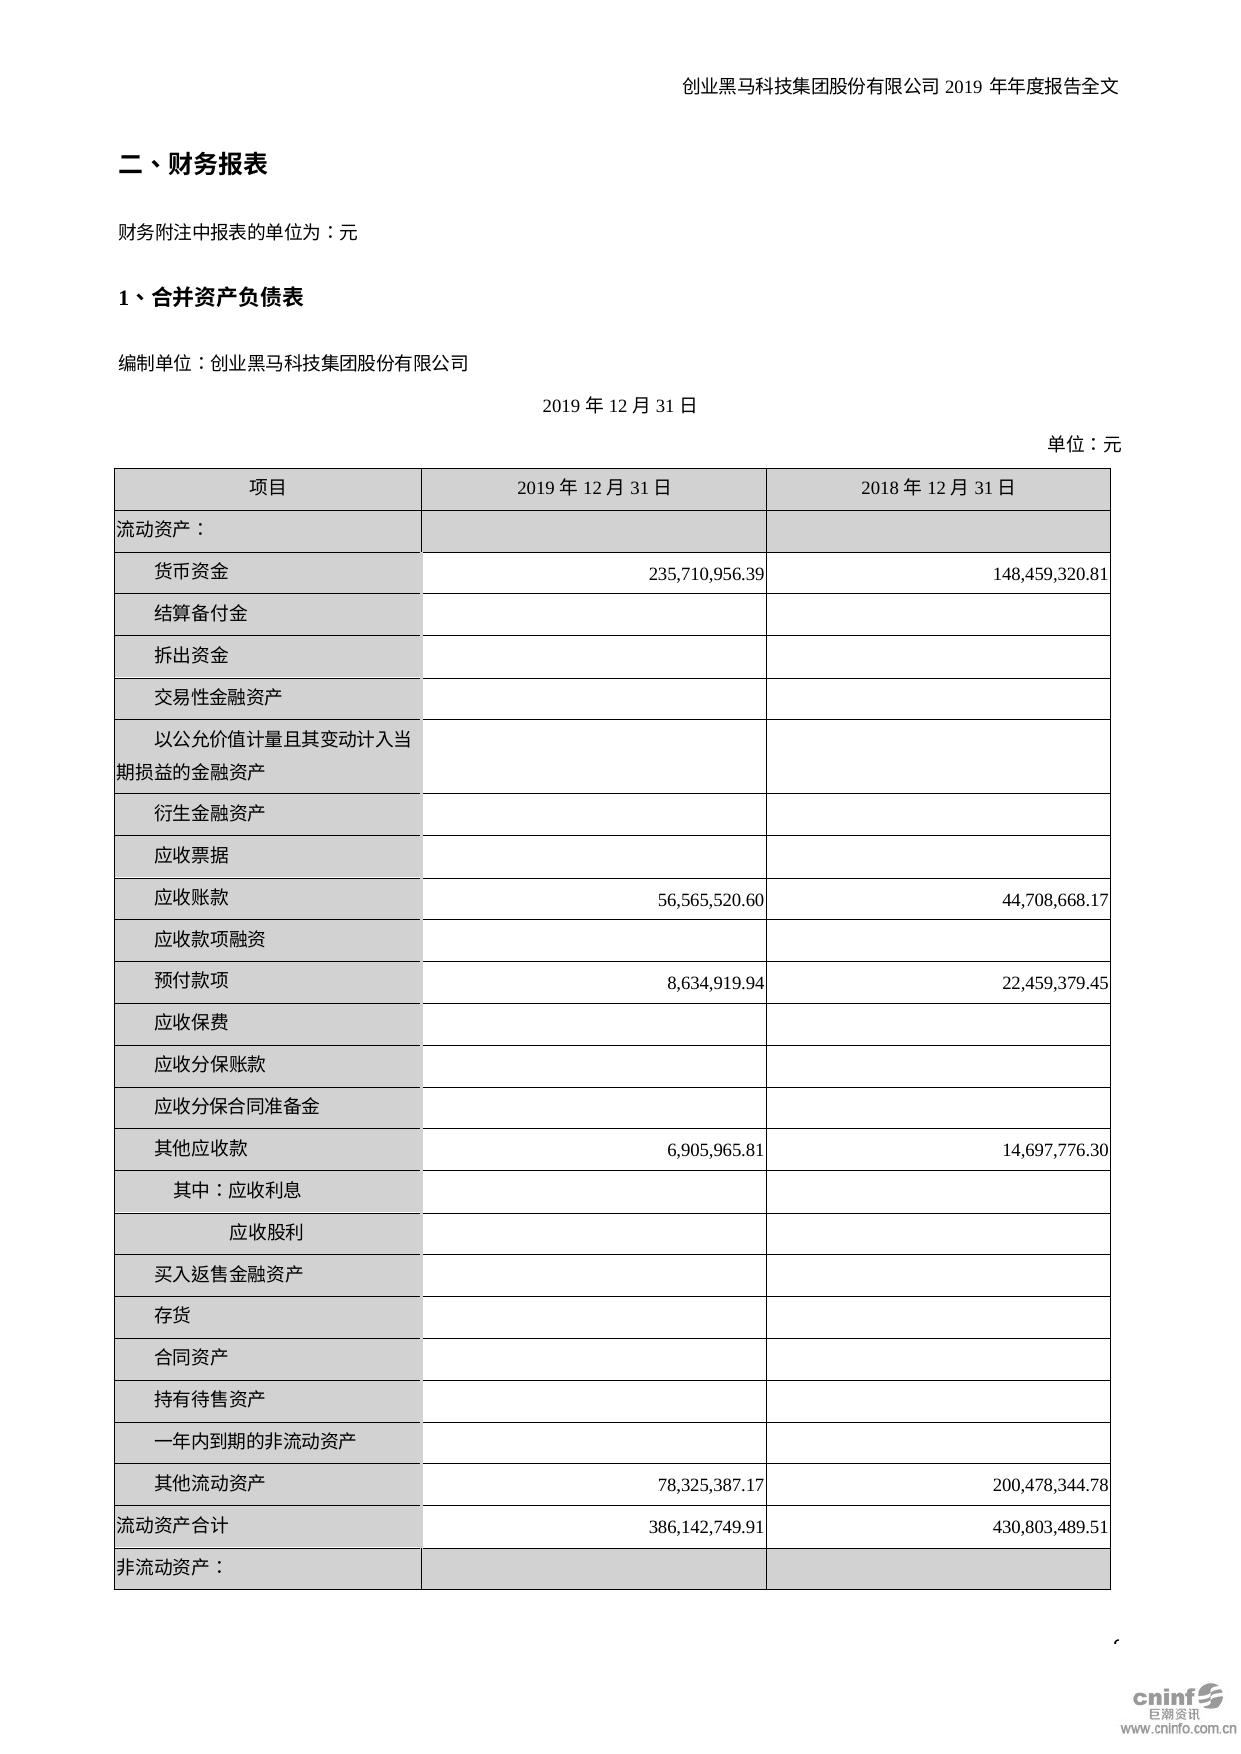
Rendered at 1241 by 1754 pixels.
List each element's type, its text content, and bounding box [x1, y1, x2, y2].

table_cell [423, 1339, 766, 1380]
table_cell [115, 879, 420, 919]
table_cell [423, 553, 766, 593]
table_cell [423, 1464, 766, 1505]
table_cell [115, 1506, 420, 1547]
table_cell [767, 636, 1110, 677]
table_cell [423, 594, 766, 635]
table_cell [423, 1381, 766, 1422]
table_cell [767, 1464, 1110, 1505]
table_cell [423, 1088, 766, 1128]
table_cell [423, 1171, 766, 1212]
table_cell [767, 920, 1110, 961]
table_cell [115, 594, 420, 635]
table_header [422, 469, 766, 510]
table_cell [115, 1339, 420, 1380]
text 编制单位：创业黑马科技集团股份有限公司 [118, 350, 474, 376]
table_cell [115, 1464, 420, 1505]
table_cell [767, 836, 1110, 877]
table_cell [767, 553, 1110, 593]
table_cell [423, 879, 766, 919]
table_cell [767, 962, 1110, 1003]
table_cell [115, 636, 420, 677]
text 2019 年 12 月 31 日 [542, 392, 699, 418]
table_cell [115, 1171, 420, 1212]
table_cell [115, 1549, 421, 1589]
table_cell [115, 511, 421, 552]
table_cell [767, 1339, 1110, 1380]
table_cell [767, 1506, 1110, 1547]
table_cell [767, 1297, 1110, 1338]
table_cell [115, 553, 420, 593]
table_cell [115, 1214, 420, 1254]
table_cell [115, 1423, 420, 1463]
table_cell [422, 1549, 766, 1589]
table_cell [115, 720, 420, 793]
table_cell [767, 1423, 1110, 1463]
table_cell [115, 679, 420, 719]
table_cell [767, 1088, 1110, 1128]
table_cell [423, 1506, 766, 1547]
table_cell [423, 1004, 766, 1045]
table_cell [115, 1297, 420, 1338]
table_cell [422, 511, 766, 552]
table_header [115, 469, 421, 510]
subtitle 二、财务报表 [118, 147, 1240, 181]
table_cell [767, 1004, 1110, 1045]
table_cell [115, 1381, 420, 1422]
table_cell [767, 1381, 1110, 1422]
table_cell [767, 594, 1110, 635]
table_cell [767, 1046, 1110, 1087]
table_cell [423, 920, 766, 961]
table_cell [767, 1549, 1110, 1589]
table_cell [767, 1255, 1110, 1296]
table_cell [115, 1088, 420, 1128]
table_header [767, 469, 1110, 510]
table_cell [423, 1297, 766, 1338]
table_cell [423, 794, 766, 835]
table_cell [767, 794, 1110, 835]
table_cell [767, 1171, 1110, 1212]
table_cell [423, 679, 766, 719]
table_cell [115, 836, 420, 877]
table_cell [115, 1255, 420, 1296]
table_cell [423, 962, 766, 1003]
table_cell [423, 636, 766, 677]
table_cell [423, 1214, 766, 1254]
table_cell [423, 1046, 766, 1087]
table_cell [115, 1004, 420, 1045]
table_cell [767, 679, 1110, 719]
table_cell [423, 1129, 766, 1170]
picture [1115, 1680, 1240, 1737]
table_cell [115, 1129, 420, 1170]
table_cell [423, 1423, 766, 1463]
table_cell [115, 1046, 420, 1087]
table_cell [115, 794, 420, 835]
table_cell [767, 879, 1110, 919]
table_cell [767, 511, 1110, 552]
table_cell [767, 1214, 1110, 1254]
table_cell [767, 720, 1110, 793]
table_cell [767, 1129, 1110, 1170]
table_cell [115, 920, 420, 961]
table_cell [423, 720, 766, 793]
text 财务附注中报表的单位为：元 [118, 219, 1240, 245]
text 单位：元 [1047, 432, 1240, 457]
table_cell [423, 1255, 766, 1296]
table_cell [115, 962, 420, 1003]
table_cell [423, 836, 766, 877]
subtitle 1、合并资产负债表 [118, 282, 1240, 312]
